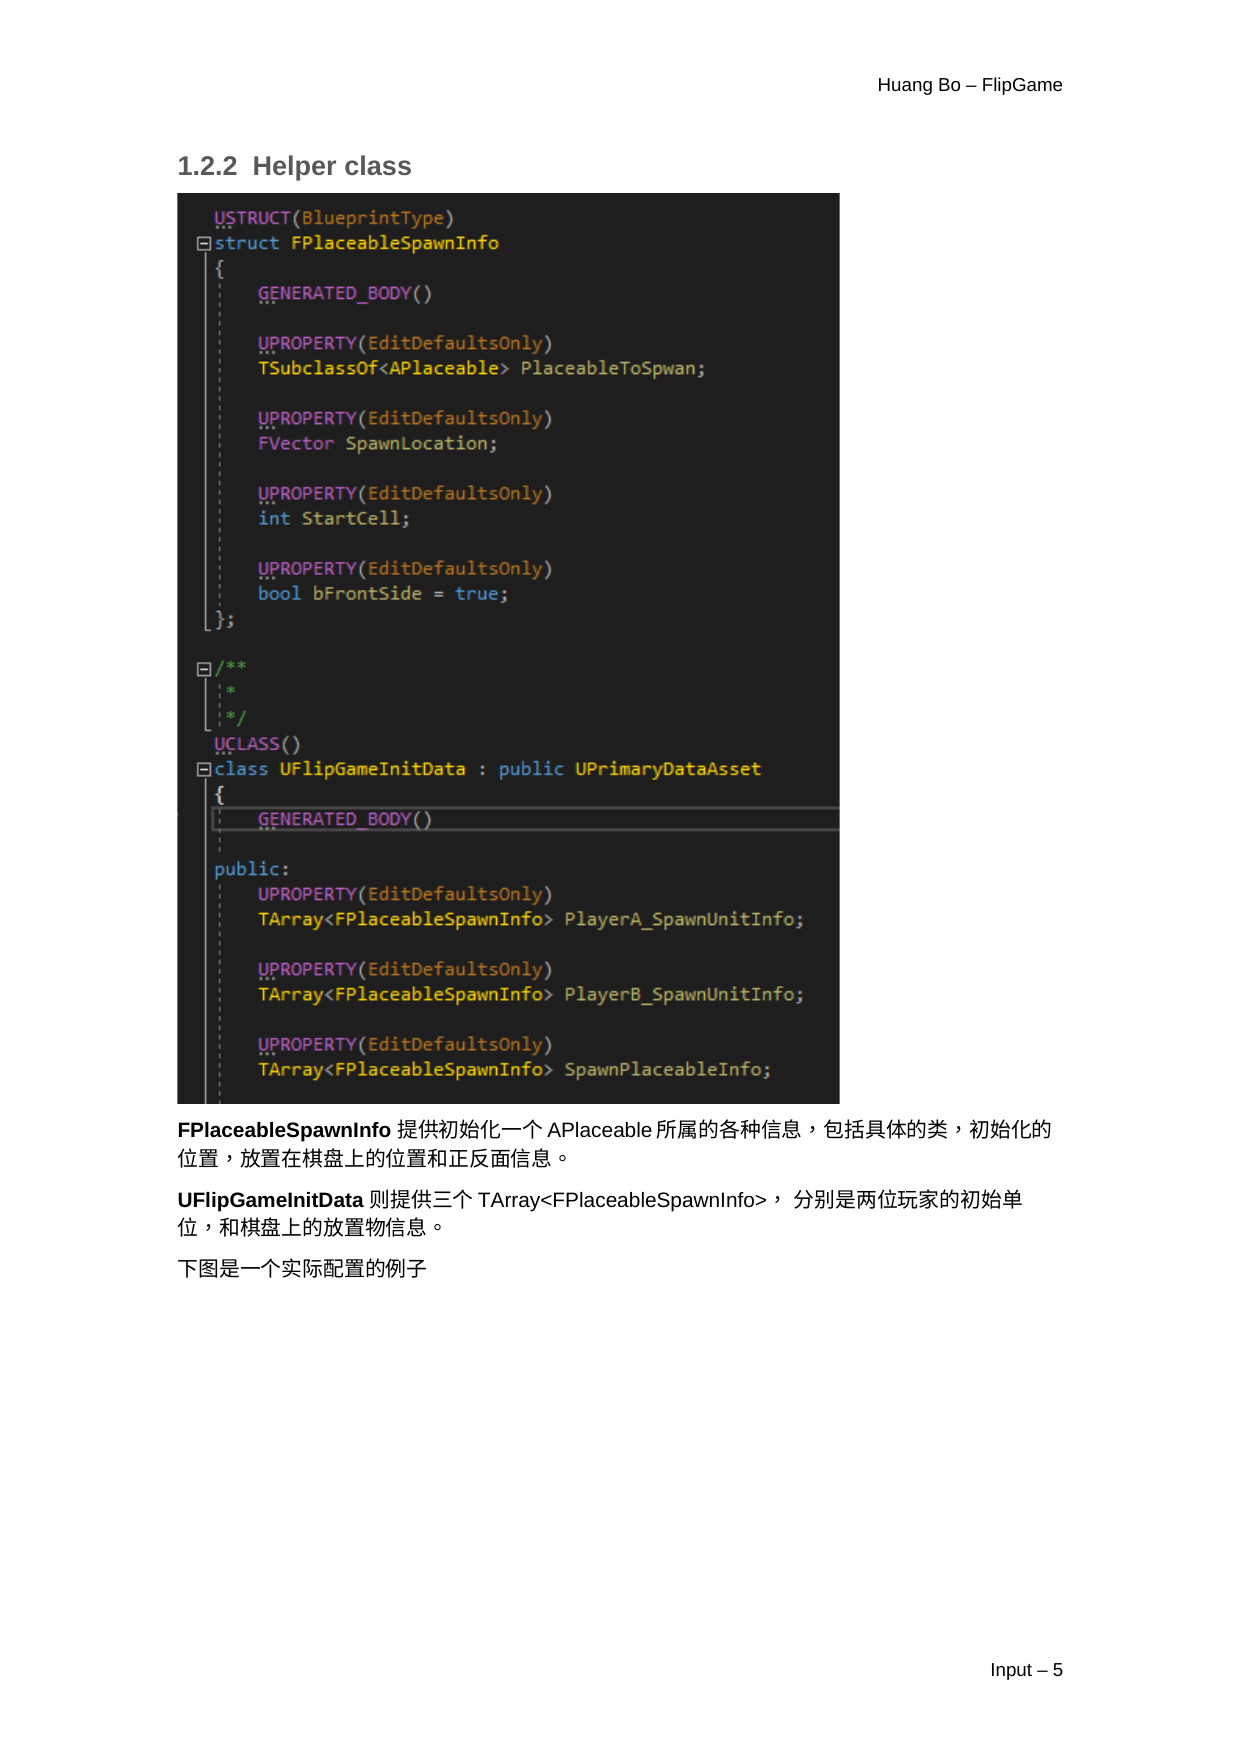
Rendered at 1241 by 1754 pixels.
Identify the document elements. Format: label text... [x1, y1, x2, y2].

picture [177, 193, 840, 1104]
subtitle Helper class [177, 150, 1063, 181]
text UFlipGameInitData 则提供三个TArray<FPlaceableSpawnInfo>， 分别是两位玩家的初始单位，和棋盘上的放置物信息。 [177, 1185, 1063, 1242]
text FPlaceableSpawnInfo 提供初始化一个APlaceable所属的各种信息，包括具体的类，初始化的位置，放置在棋盘上的位置和正反面信息。 [177, 1116, 1063, 1172]
text 下图是一个实际配置的例子 [177, 1254, 1063, 1283]
